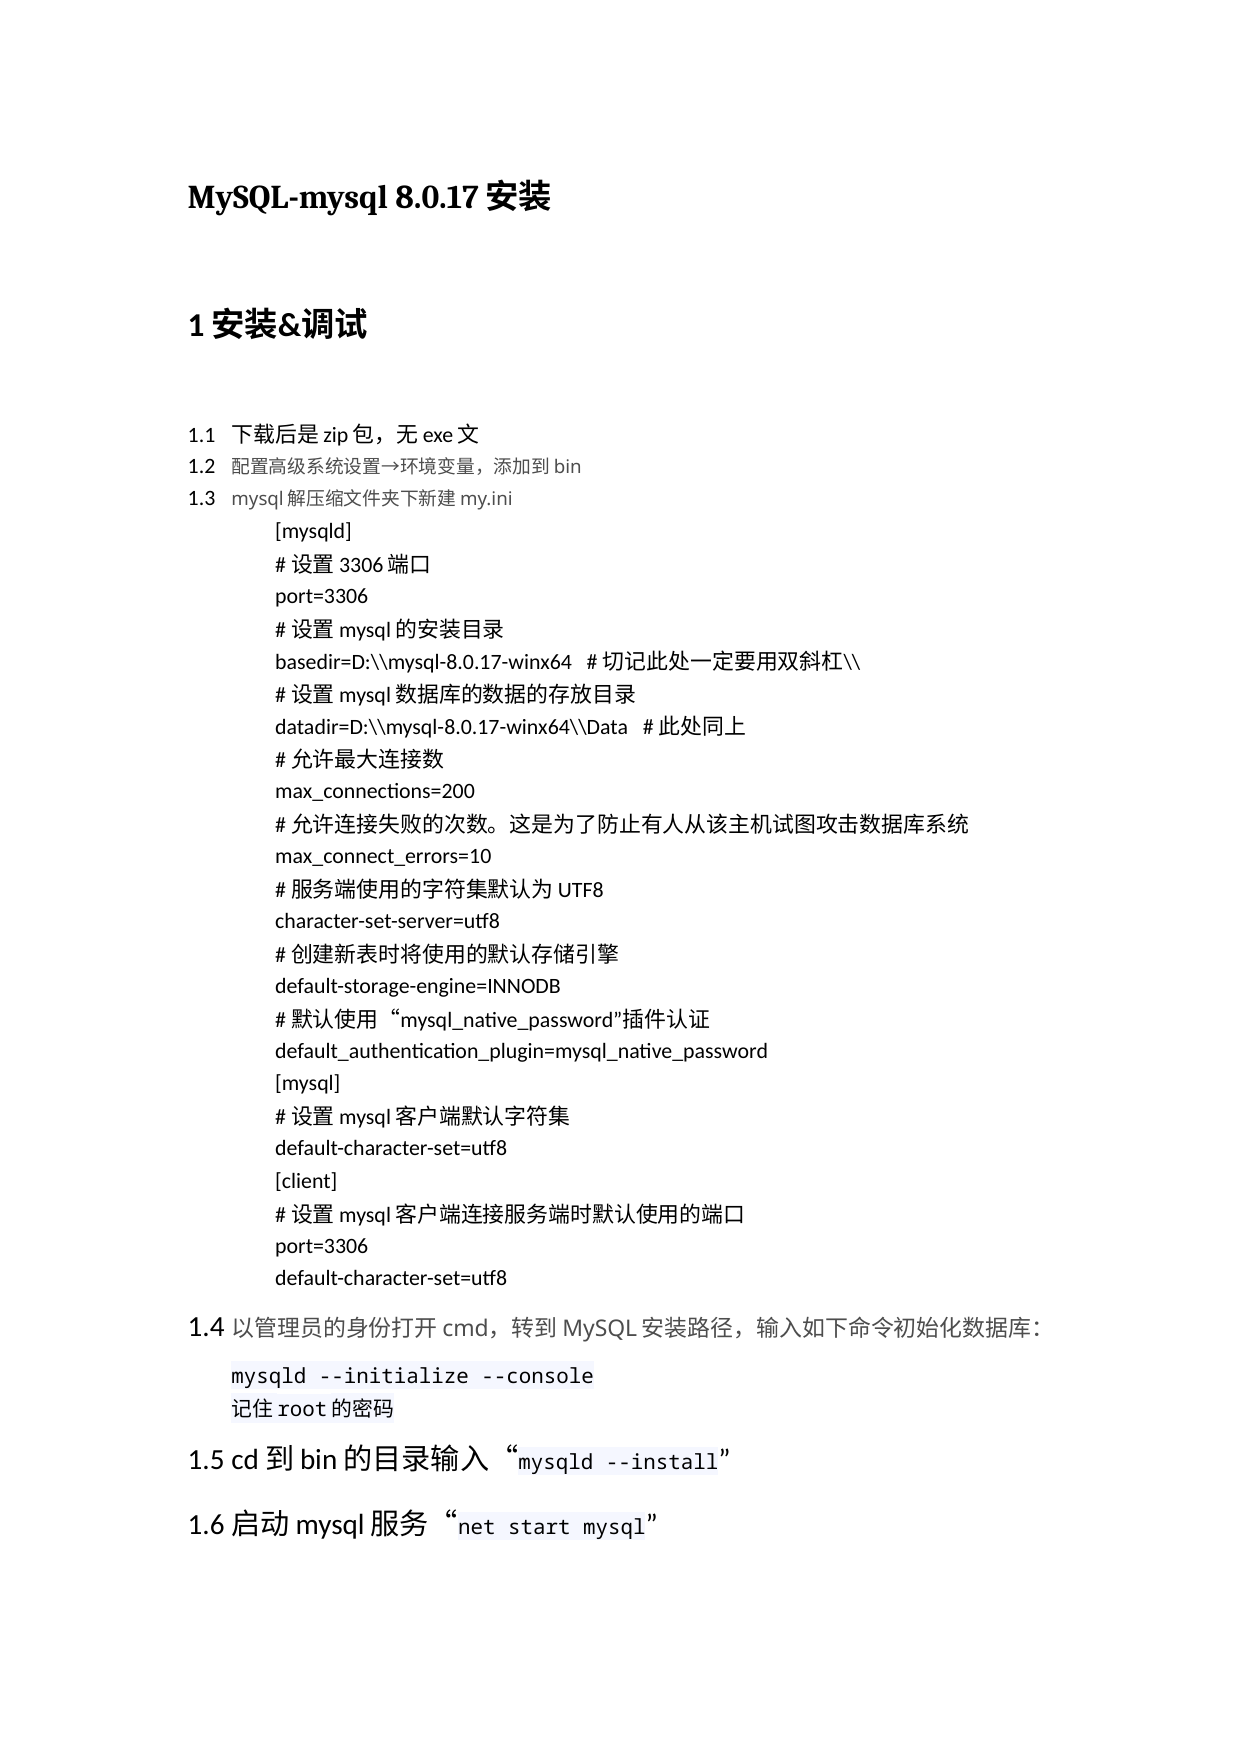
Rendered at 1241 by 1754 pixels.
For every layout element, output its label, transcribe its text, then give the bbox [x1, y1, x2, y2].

list [mysql] [231, 1066, 1053, 1099]
list # 允许连接失败的次数。这是为了防止有人从该主机试图攻击数据库系统 [231, 806, 1053, 839]
list # 设置mysql客户端连接服务端时默认使用的端口 [231, 1196, 1053, 1229]
list # 服务端使用的字符集默认为UTF8 [231, 871, 1053, 904]
list 启动mysql服务“net start mysql” [187, 1489, 1053, 1554]
list 记住root的密码 [231, 1391, 1053, 1424]
list mysqld --initialize --console [231, 1359, 1053, 1391]
list # 允许最大连接数 [231, 741, 1053, 774]
list # 设置mysql的安装目录 [231, 611, 1053, 644]
list character-set-server=utf8 [231, 904, 1053, 936]
list [client] [231, 1164, 1053, 1196]
list 以管理员的身份打开cmd，转到MySQL安装路径，输入如下命令初始化数据库： [187, 1294, 1053, 1359]
list # 创建新表时将使用的默认存储引擎 [231, 936, 1053, 969]
list # 设置mysql客户端默认字符集 [231, 1099, 1053, 1131]
list # 默认使用“mysql_native_password”插件认证 [231, 1001, 1053, 1034]
list port=3306 [231, 579, 1053, 611]
list mysql解压缩文件夹下新建my.ini [187, 481, 1053, 514]
list basedir=D:\\mysql-8.0.17-winx64 # 切记此处一定要用双斜杠\\ [231, 644, 1053, 676]
list port=3306 [231, 1229, 1053, 1261]
list [mysqld] [231, 514, 1053, 546]
list # 设置3306端口 [231, 546, 1053, 579]
list default-character-set=utf8 [231, 1261, 1053, 1294]
list default_authentication_plugin=mysql_native_password [231, 1034, 1053, 1066]
list # 设置mysql数据库的数据的存放目录 [231, 676, 1053, 709]
subtitle MySQL-mysql 8.0.17安装 [187, 162, 1053, 227]
list max_connect_errors=10 [231, 839, 1053, 871]
list datadir=D:\\mysql-8.0.17-winx64\\Data # 此处同上 [231, 709, 1053, 741]
list default-character-set=utf8 [231, 1131, 1053, 1164]
subtitle 1安装&调试 [187, 289, 1053, 354]
list 下载后是zip包，无exe文 [187, 416, 1053, 449]
list max_connections=200 [231, 774, 1053, 806]
list cd到bin的目录输入“mysqld --install” [187, 1424, 1053, 1489]
list default-storage-engine=INNODB [231, 969, 1053, 1001]
list 配置高级系统设置→环境变量，添加到bin [187, 449, 1053, 481]
